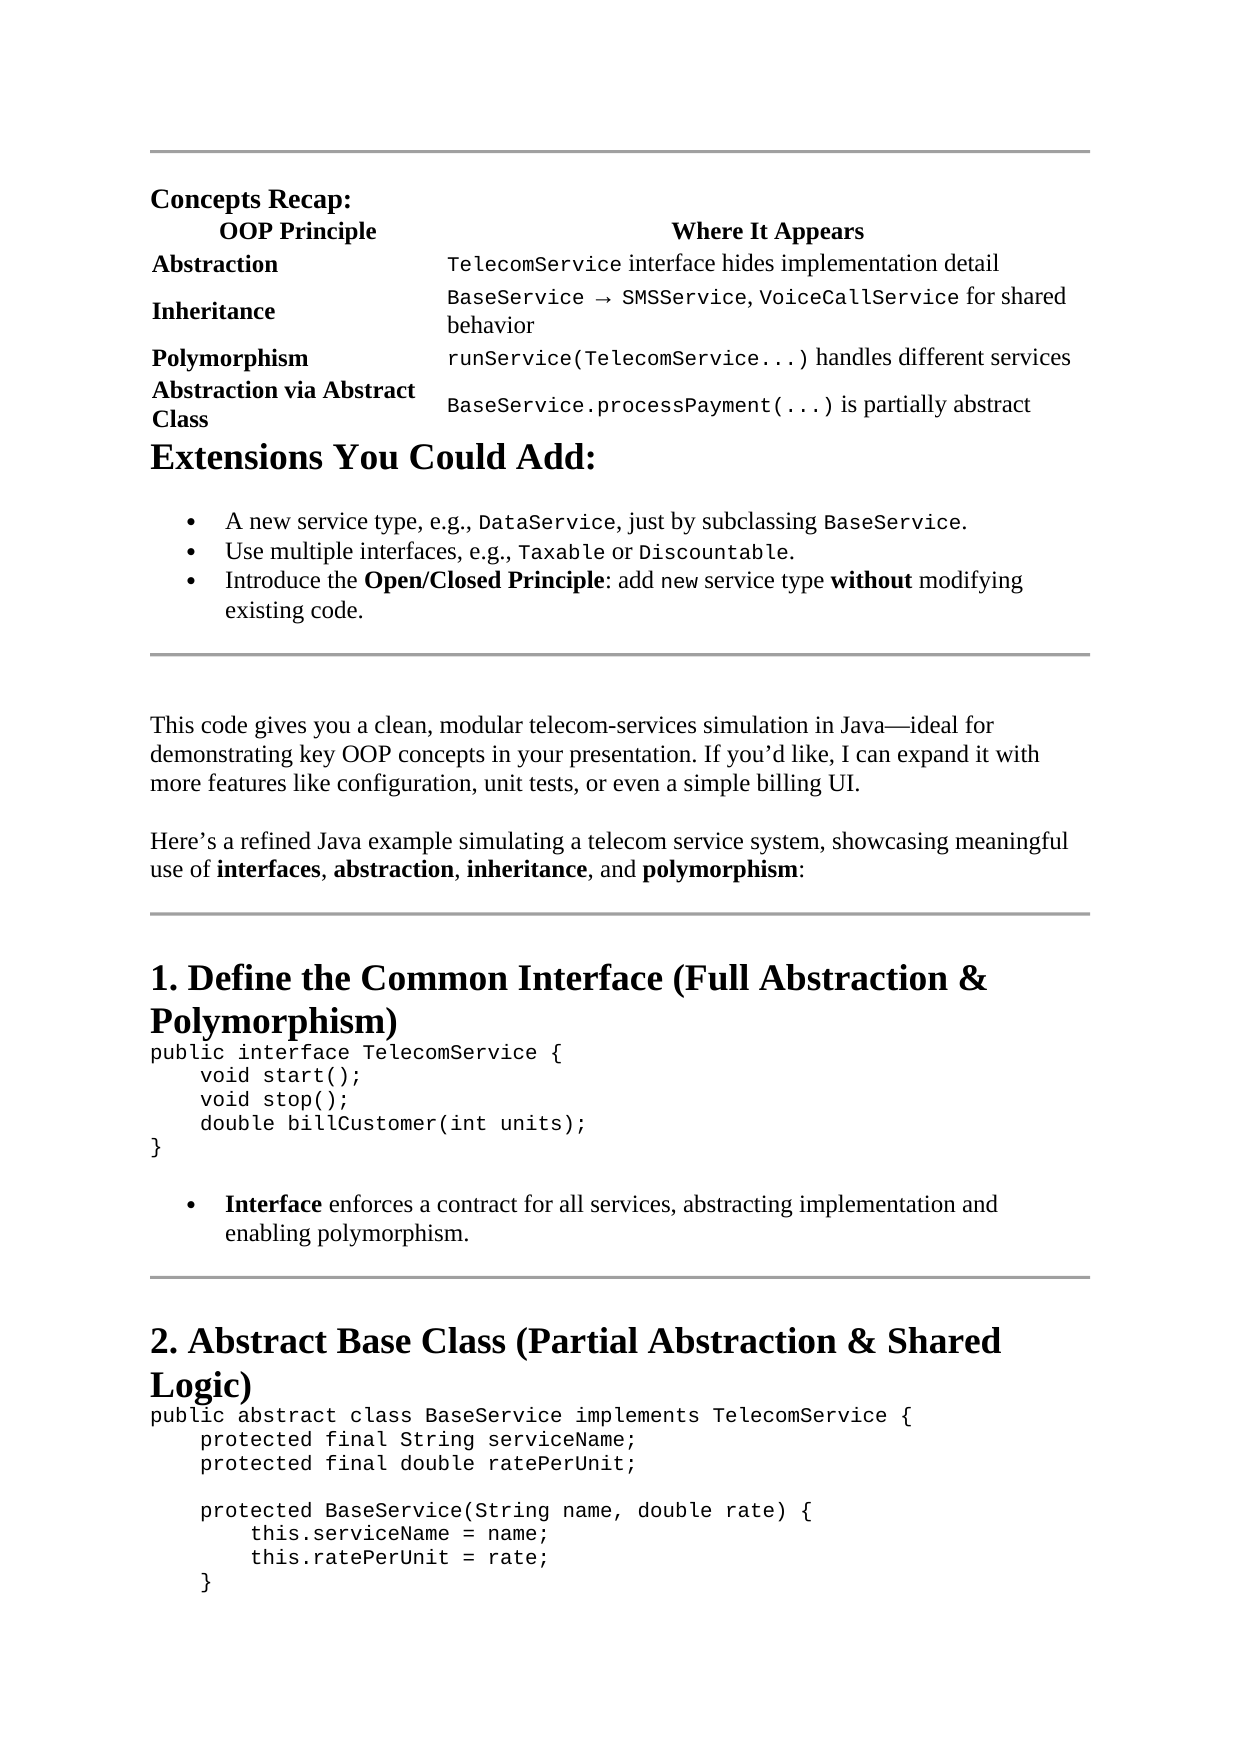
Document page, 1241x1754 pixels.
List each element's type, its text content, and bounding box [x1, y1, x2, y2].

text } [150, 1571, 1090, 1594]
table_header Where It Appears [445, 215, 1090, 247]
text protected BaseService(String name, double rate) { [150, 1500, 1090, 1523]
table_cell Polymorphism [150, 341, 445, 373]
text 1. Define the Common Interface (Full Abstraction & Polymorphism) [150, 916, 1090, 1042]
table_cell Abstraction via Abstract Class [150, 374, 445, 434]
list Introduce the Open/Closed Principle: add new service type without modifying existing code. [187, 566, 1090, 624]
text protected final double ratePerUnit; [150, 1452, 1090, 1476]
text 2. Abstract Base Class (Partial Abstraction & Shared Logic) [150, 1279, 1090, 1405]
table_cell runService(TelecomService...) handles different services [445, 341, 1090, 373]
text protected final String serviceName; [150, 1429, 1090, 1452]
table_cell TelecomService interface hides implementation detail [445, 247, 1090, 279]
text Extensions You Could Add: [150, 434, 1090, 477]
text this.serviceName = name; [150, 1523, 1090, 1547]
text This code gives you a clean, modular telecom-services simulation in Java—ideal for demonstrating key OOP concepts in your presentation. If you’d like, I can expand it with more features like configuration, unit tests, or even a simple billing UI. [150, 710, 1090, 797]
text } [150, 1136, 1090, 1160]
table_cell Inheritance [150, 279, 445, 341]
text double billCustomer(int units); [150, 1113, 1090, 1136]
table_cell BaseService → SMSService, VoiceCallService for shared behavior [445, 279, 1090, 341]
text void stop(); [150, 1089, 1090, 1113]
text void start(); [150, 1065, 1090, 1089]
text Concepts Recap: [150, 154, 1090, 215]
list Use multiple interfaces, e.g., Taxable or Discountable. [187, 536, 1090, 566]
text Here’s a refined Java example simulating a telecom service system, showcasing meaningful use of interfaces, abstraction, inheritance, and polymorphism: [150, 826, 1090, 883]
table_cell Abstraction [150, 247, 445, 279]
text public interface TelecomService { [150, 1042, 1090, 1065]
text this.ratePerUnit = rate; [150, 1547, 1090, 1571]
list Interface enforces a contract for all services, abstracting implementation and enabling polymorphism. [187, 1189, 1090, 1247]
text public abstract class BaseService implements TelecomService { [150, 1405, 1090, 1429]
list A new service type, e.g., DataService, just by subclassing BaseService. [187, 506, 1090, 536]
table_header OOP Principle [150, 215, 445, 247]
table_cell BaseService.processPayment(...) is partially abstract [445, 374, 1090, 434]
